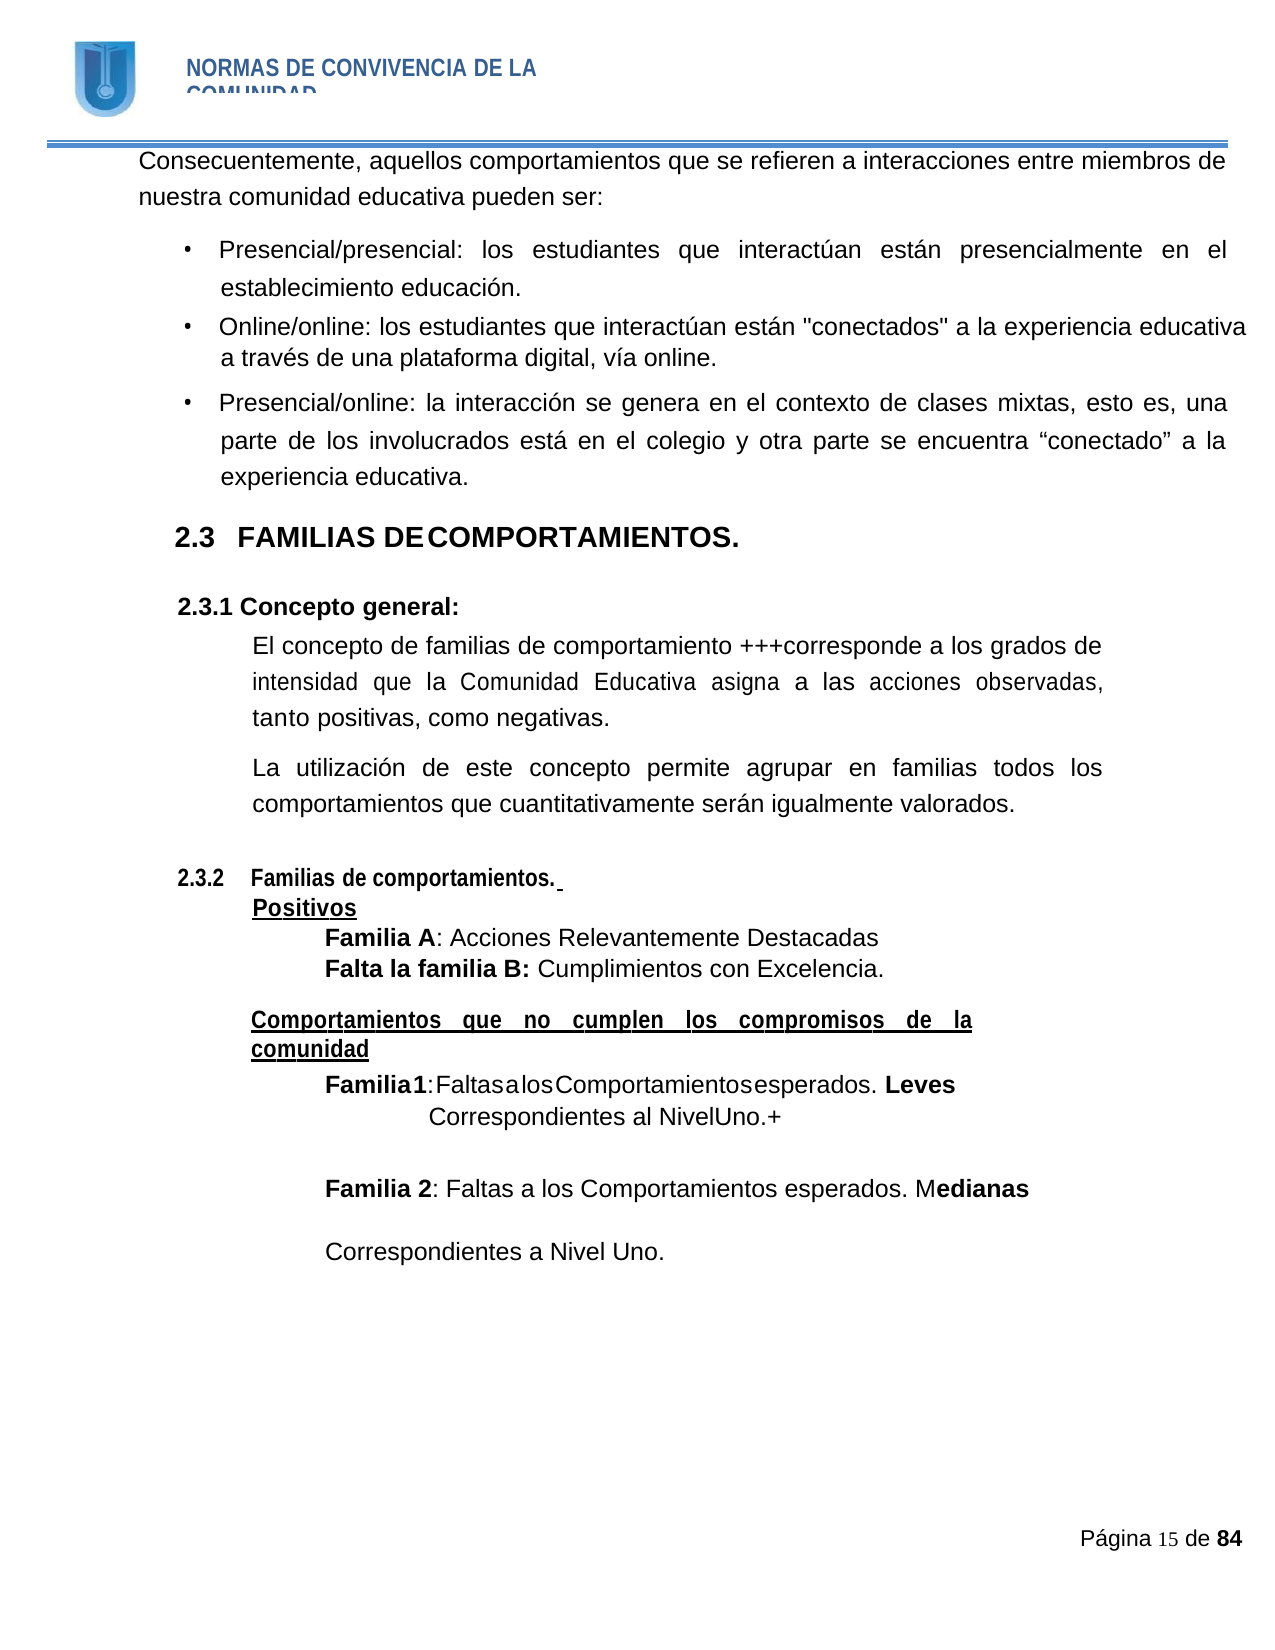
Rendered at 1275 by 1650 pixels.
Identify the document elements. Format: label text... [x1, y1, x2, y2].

picture [66, 41, 140, 117]
text Correspondientes a Nivel Uno. [325, 1237, 1258, 1266]
text Familia 2: Faltas a los Comportamientos esperados. Medianas [325, 1174, 1258, 1203]
text • Presencial/presencial: los estudiantes que interactúan están presencialmente en el establecimiento educación. [183, 231, 1228, 301]
text Comportamientos que no cumplen los compromisos de la comunidad [251, 1005, 972, 1030]
text • Online/online: los estudiantes que interactúan están "conectados" a la experiencia educativa a través de una plataforma digital, vía online. [183, 309, 1251, 372]
text Familia1:FaltasalosComportamientosesperados. Leves [325, 1070, 1258, 1099]
text • Presencial/online: la interacción se genera en el contexto de clases mixtas, esto es, una parte de los involucrados está en el colegio y otra parte se encuentra “conectado” a la experiencia educativa. [183, 385, 1228, 491]
text 2.3.2 Familias de comportamientos. [177, 863, 1258, 891]
text 2.3 FAMILIAS DECOMPORTAMIENTOS. [174, 520, 1258, 553]
text El concepto de familias de comportamiento +++corresponde a los grados de intensidad que la Comunidad Educativa asigna a las acciones observadas, tanto positivas, como negativas. [252, 631, 1103, 732]
text Positivos [252, 893, 361, 921]
text Consecuentemente, aquellos comportamientos que se refieren a interacciones entre miembros de nuestra comunidad educativa pueden ser: [138, 146, 1228, 211]
text 2.3.1 Concepto general: [177, 592, 1258, 621]
text Familia A: Acciones Relevantemente Destacadas [324, 923, 1258, 952]
text Falta la familia B: Cumplimientos con Excelencia. [324, 954, 1258, 982]
text Correspondientes al NivelUno.+ [424, 1102, 786, 1131]
text La utilización de este concepto permite agrupar en familias todos los comportamientos que cuantitativamente serán igualmente valorados. [252, 753, 1104, 818]
text Comportamientos que no cumplen los compromisos de la comunidad [251, 1033, 972, 1063]
